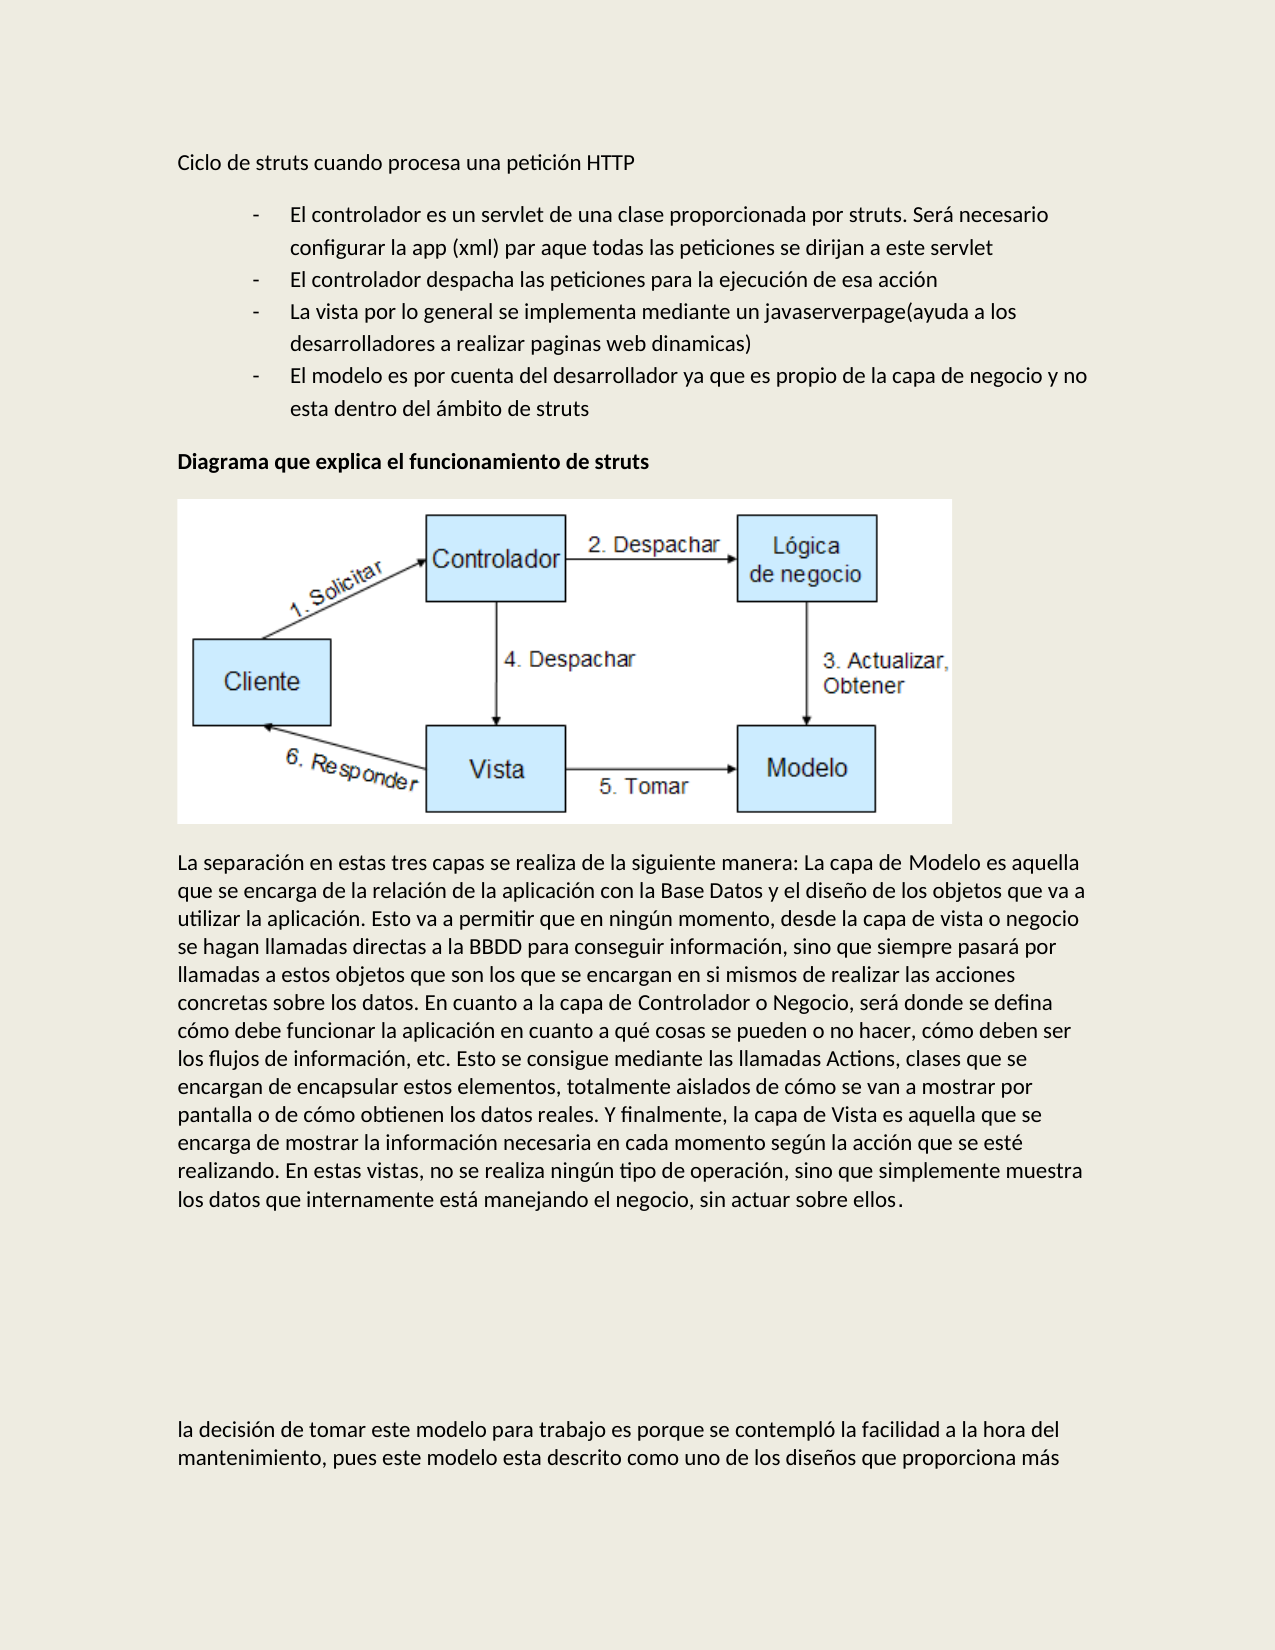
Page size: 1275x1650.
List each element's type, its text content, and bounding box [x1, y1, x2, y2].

text Diagrama que explica el funcionamiento de struts [177, 447, 1098, 475]
text Ciclo de struts cuando procesa una petición HTTP [177, 148, 1098, 176]
picture [177, 499, 953, 824]
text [177, 1415, 1098, 1471]
list El modelo es por cuenta del desarrollador ya que es propio de la capa de negocio y no esta dentro del ámbito de struts [252, 362, 1098, 422]
list El controlador despacha las peticiones para la ejecución de esa acción [252, 265, 1098, 293]
list El controlador es un servlet de una clase proporcionada por struts. Será necesario configurar la app (xml) par aque todas las peticiones se dirijan a este servlet [252, 201, 1098, 261]
list La vista por lo general se implementa mediante un javaserverpage(ayuda a los desarrolladores a realizar paginas web dinamicas) [252, 297, 1098, 357]
text La separación en estas tres capas se realiza de la siguiente manera: La capa de Modelo es aquella que se encarga de la relación de la aplicación con la Base Datos y el diseño de los objetos que va a utilizar la aplicación. Esto va a permitir que en ningún momento, desde la capa de vista o negocio se hagan llamadas directas a la BBDD para conseguir información, sino que siempre pasará por llamadas a estos objetos que son los que se encargan en si mismos de realizar las acciones concretas sobre los datos. En cuanto a la capa de Controlador o Negocio, será donde se defina cómo debe funcionar la aplicación en cuanto a qué cosas se pueden o no hacer, cómo deben ser los flujos de información, etc. Esto se consigue mediante las llamadas Actions, clases que se encargan de encapsular estos elementos, totalmente aislados de cómo se van a mostrar por pantalla o de cómo obtienen los datos reales. Y finalmente, la capa de Vista es aquella que se encarga de mostrar la información necesaria en cada momento según la acción que se esté realizando. En estas vistas, no se realiza ningún tipo de operación, sino que simplemente muestra los datos que internamente está manejando el negocio, sin actuar sobre ellos. [177, 848, 1098, 1214]
